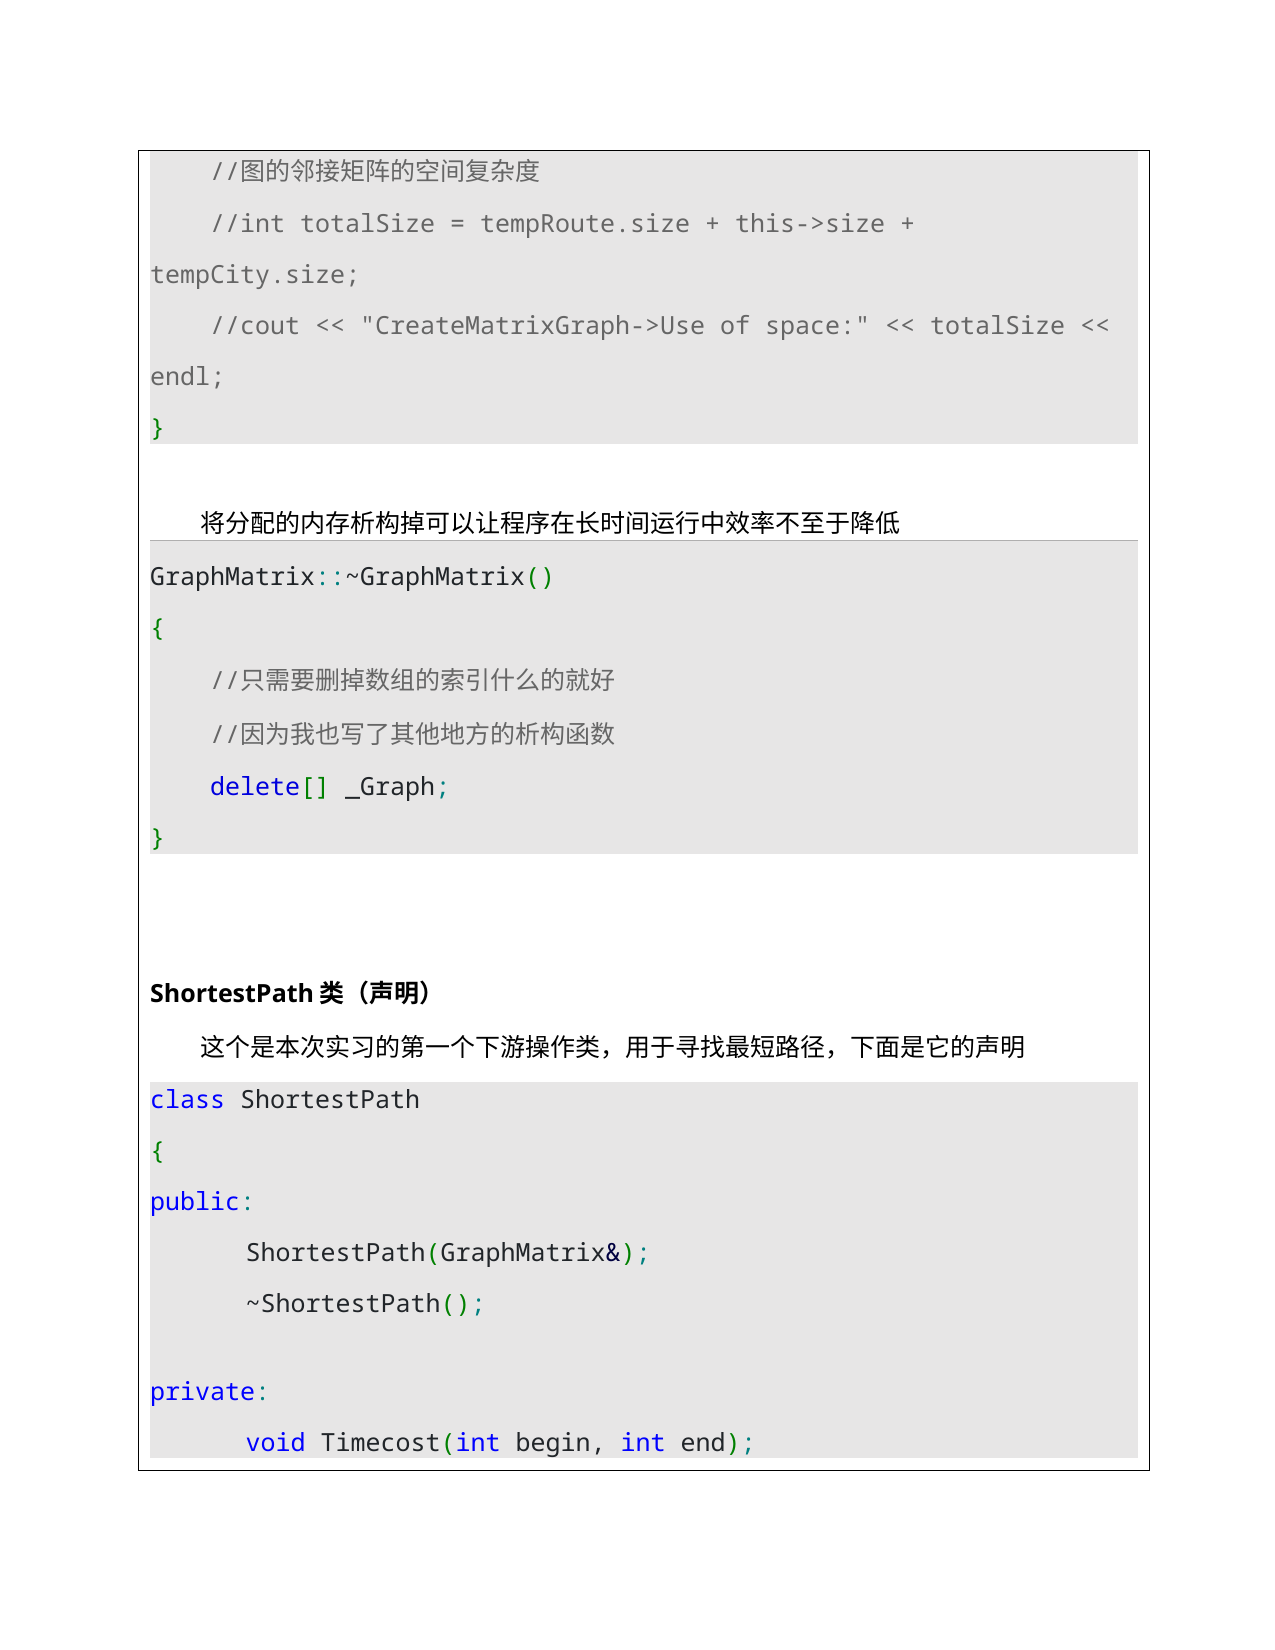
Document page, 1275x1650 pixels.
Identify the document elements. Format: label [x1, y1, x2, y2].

table_cell [139, 151, 1149, 1470]
